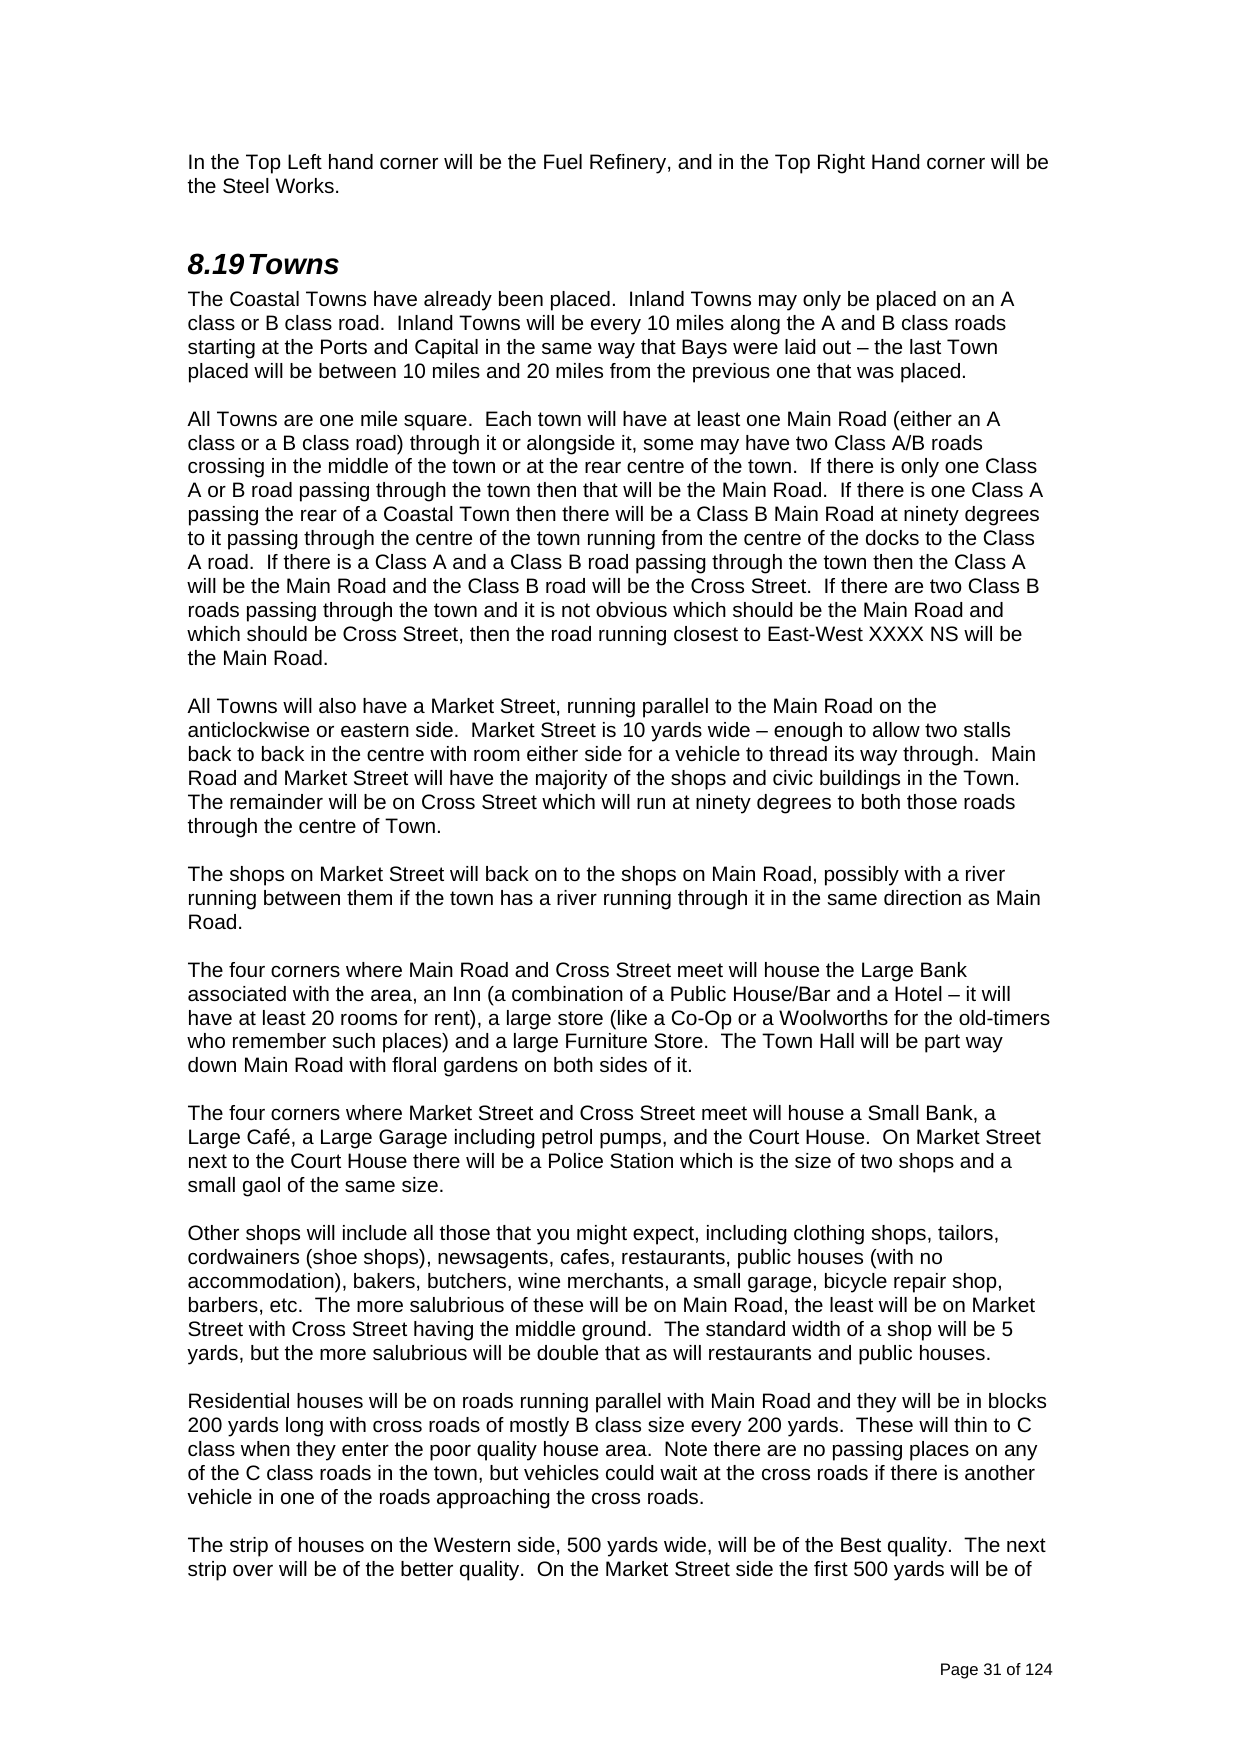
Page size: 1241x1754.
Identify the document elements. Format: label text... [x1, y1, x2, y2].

text Residential houses will be on roads running parallel with Main Road and they will be in blocks 200 yards long with cross roads of mostly B class size every 200 yards. These will thin to C class when they enter the poor quality house area. Note there are no passing places on any of the C class roads in the town, but vehicles could wait at the cross roads if there is another vehicle in one of the roads approaching the cross roads. [187, 1389, 1053, 1508]
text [187, 1532, 1053, 1580]
text All Towns will also have a Market Street, running parallel to the Main Road on the anticlockwise or eastern side. Market Street is 10 yards wide – enough to allow two stalls back to back in the centre with room either side for a vehicle to thread its way through. Main Road and Market Street will have the majority of the shops and civic buildings in the Town. The remainder will be on Cross Street which will run at ninety degrees to both those roads through the centre of Town. [187, 694, 1053, 838]
text In the Top Left hand corner will be the Fuel Refinery, and in the Top Right Hand corner will be the Steel Works. [187, 150, 1053, 198]
text All Towns are one mile square. Each town will have at least one Main Road (either an A class or a B class road) through it or alongside it, some may have two Class A/B roads crossing in the middle of the town or at the rear centre of the town. If there is only one Class A or B road passing through the town then that will be the Main Road. If there is one Class A passing the rear of a Coastal Town then there will be a Class B Main Road at ninety degrees to it passing through the centre of the town running from the centre of the docks to the Class A road. If there is a Class A and a Class B road passing through the town then the Class A will be the Main Road and the Class B road will be the Cross Street. If there are two Class B roads passing through the town and it is not obvious which should be the Main Road and which should be Cross Street, then the road running closest to East-West XXXX NS will be the Main Road. [187, 406, 1053, 670]
text The four corners where Main Road and Cross Street meet will house the Large Bank associated with the area, an Inn (a combination of a Public House/Bar and a Hotel – it will have at least 20 rooms for rent), a large store (like a Co-Op or a Woolworths for the old-timers who remember such places) and a large Furniture Store. The Town Hall will be part way down Main Road with floral gardens on both sides of it. [187, 957, 1053, 1077]
text The four corners where Market Street and Cross Street meet will house a Small Bank, a Large Café, a Large Garage including petrol pumps, and the Court House. On Market Street next to the Court House there will be a Police Station which is the size of two shops and a small gaol of the same size. [187, 1101, 1053, 1197]
text The Coastal Towns have already been placed. Inland Towns may only be placed on an A class or B class road. Inland Towns will be every 10 miles along the A and B class roads starting at the Ports and Capital in the same way that Bays were laid out – the last Town placed will be between 10 miles and 20 miles from the previous one that was placed. [187, 287, 1053, 382]
subtitle Towns [187, 247, 1053, 280]
text Other shops will include all those that you might expect, including clothing shops, tailors, cordwainers (shoe shops), newsagents, cafes, restaurants, public houses (with no accommodation), bakers, butchers, wine merchants, a small garage, bicycle repair shop, barbers, etc. The more salubrious of these will be on Main Road, the least will be on Market Street with Cross Street having the middle ground. The standard width of a shop will be 5 yards, but the more salubrious will be double that as will restaurants and public houses. [187, 1221, 1053, 1365]
text The shops on Market Street will back on to the shops on Main Road, possibly with a river running between them if the town has a river running through it in the same direction as Main Road. [187, 862, 1053, 933]
